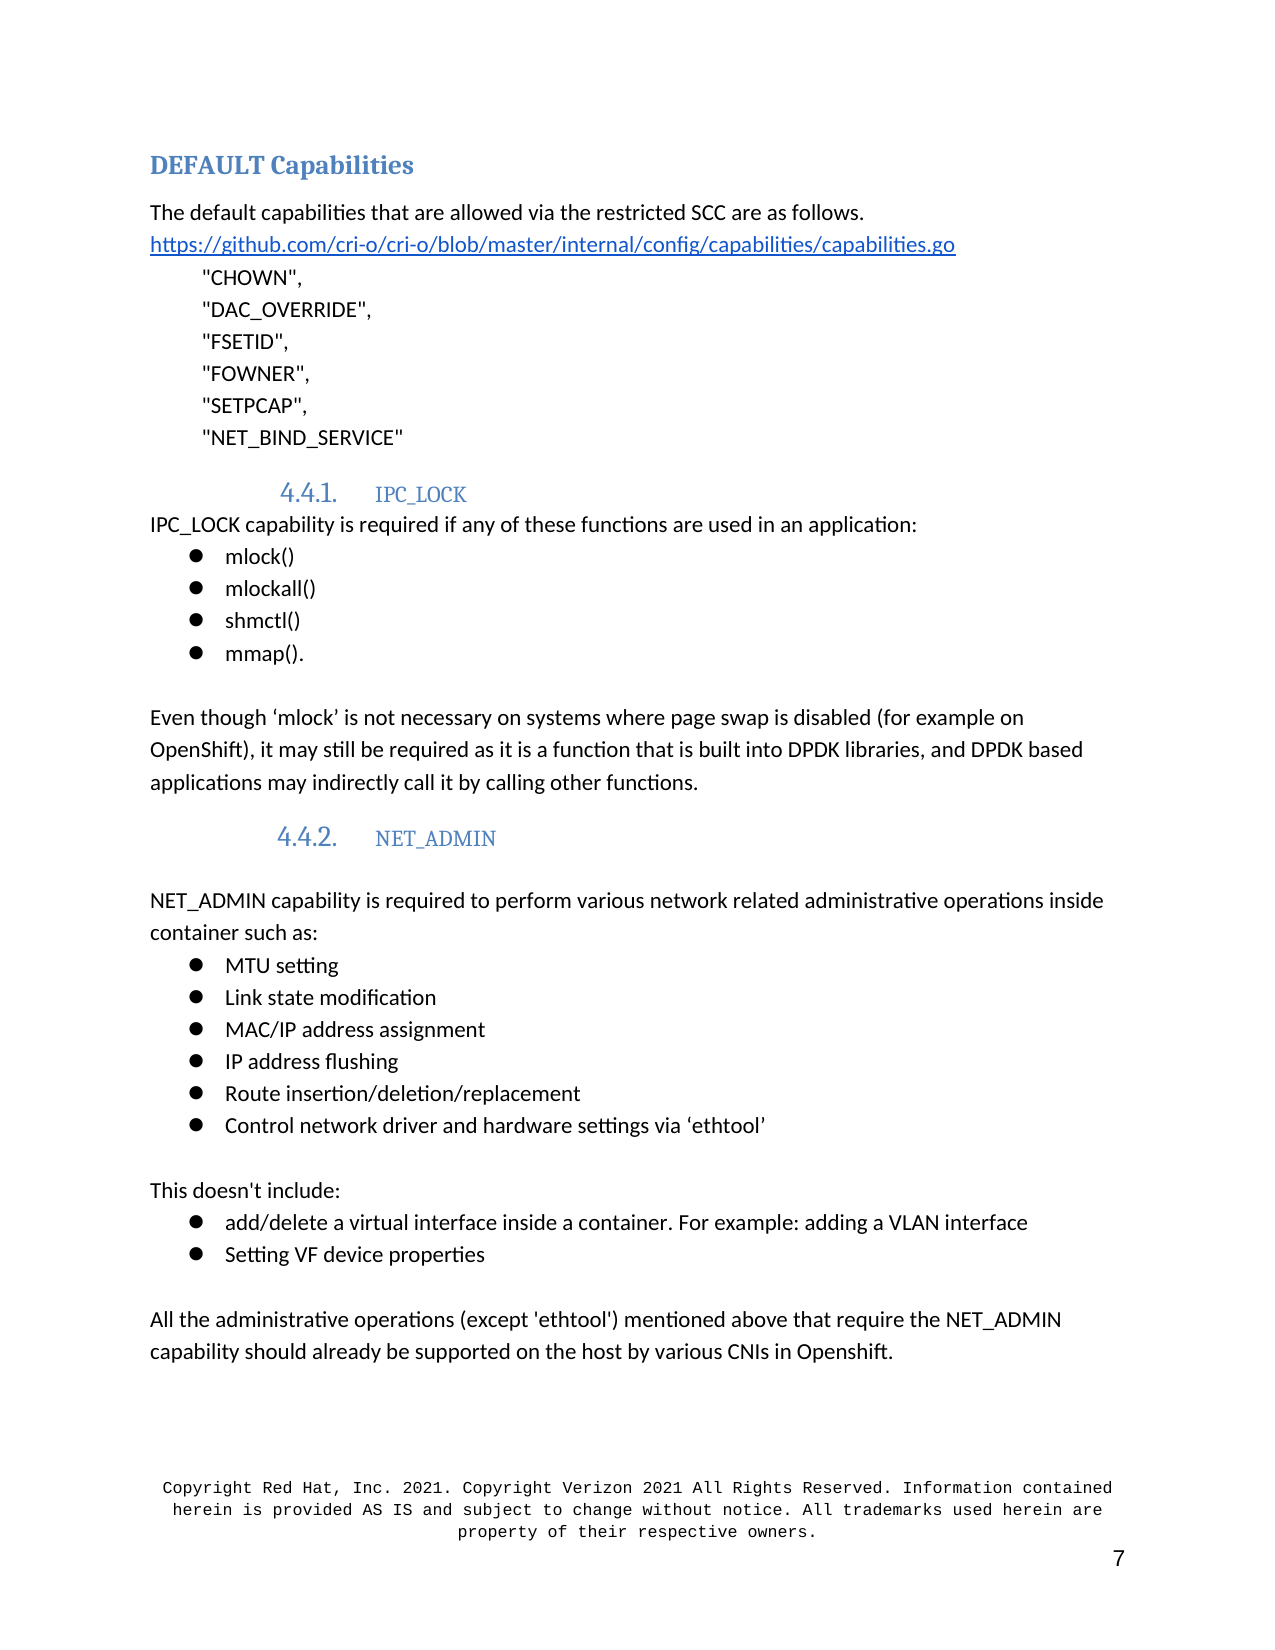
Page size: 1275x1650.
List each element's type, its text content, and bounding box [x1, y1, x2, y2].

text This doesn't include: [150, 1176, 1125, 1204]
text The default capabilities that are allowed via the restricted SCC are as follows. [150, 198, 1125, 226]
text "NET_BIND_SERVICE" [150, 423, 1125, 452]
list Setting VF device properties [187, 1240, 1125, 1268]
list MAC/IP address assignment [187, 1015, 1125, 1043]
list IP address flushing [187, 1047, 1125, 1075]
list Route insertion/deletion/replacement [187, 1079, 1125, 1107]
text IPC_LOCK capability is required if any of these functions are used in an application: [150, 510, 1125, 538]
text https://github.com/cri-o/cri-o/blob/master/internal/config/capabilities/capabilities.go [150, 230, 1125, 258]
text All the administrative operations (except 'ethtool') mentioned above that require the NET_ADMIN capability should already be supported on the host by various CNIs in Openshift. [150, 1305, 1125, 1365]
list mlock() [187, 542, 1125, 570]
text "DAC_OVERRIDE", [150, 295, 1125, 323]
subtitle NET_ADMIN [337, 821, 1125, 854]
list add/delete a virtual interface inside a container. For example: adding a VLAN interface [187, 1208, 1125, 1236]
list mmap(). [187, 639, 1125, 667]
text NET_ADMIN capability is required to perform various network related administrative operations inside container such as: [150, 886, 1125, 947]
subtitle DEFAULT Capabilities [150, 150, 1125, 181]
text "FOWNER", [150, 359, 1125, 387]
text "FSETID", [150, 327, 1125, 355]
list MTU setting [187, 951, 1125, 979]
text "SETPCAP", [150, 391, 1125, 419]
list Link state modification [187, 983, 1125, 1011]
text Even though ‘mlock’ is not necessary on systems where page swap is disabled (for example on OpenShift), it may still be required as it is a function that is built into DPDK libraries, and DPDK based applications may indirectly call it by calling other functions. [150, 703, 1125, 796]
list Control network driver and hardware settings via ‘ethtool’ [187, 1112, 1125, 1140]
list shmctl() [187, 607, 1125, 635]
subtitle IPC_LOCK [337, 477, 1125, 510]
list mlockall() [187, 574, 1125, 602]
text "CHOWN", [150, 263, 1125, 291]
